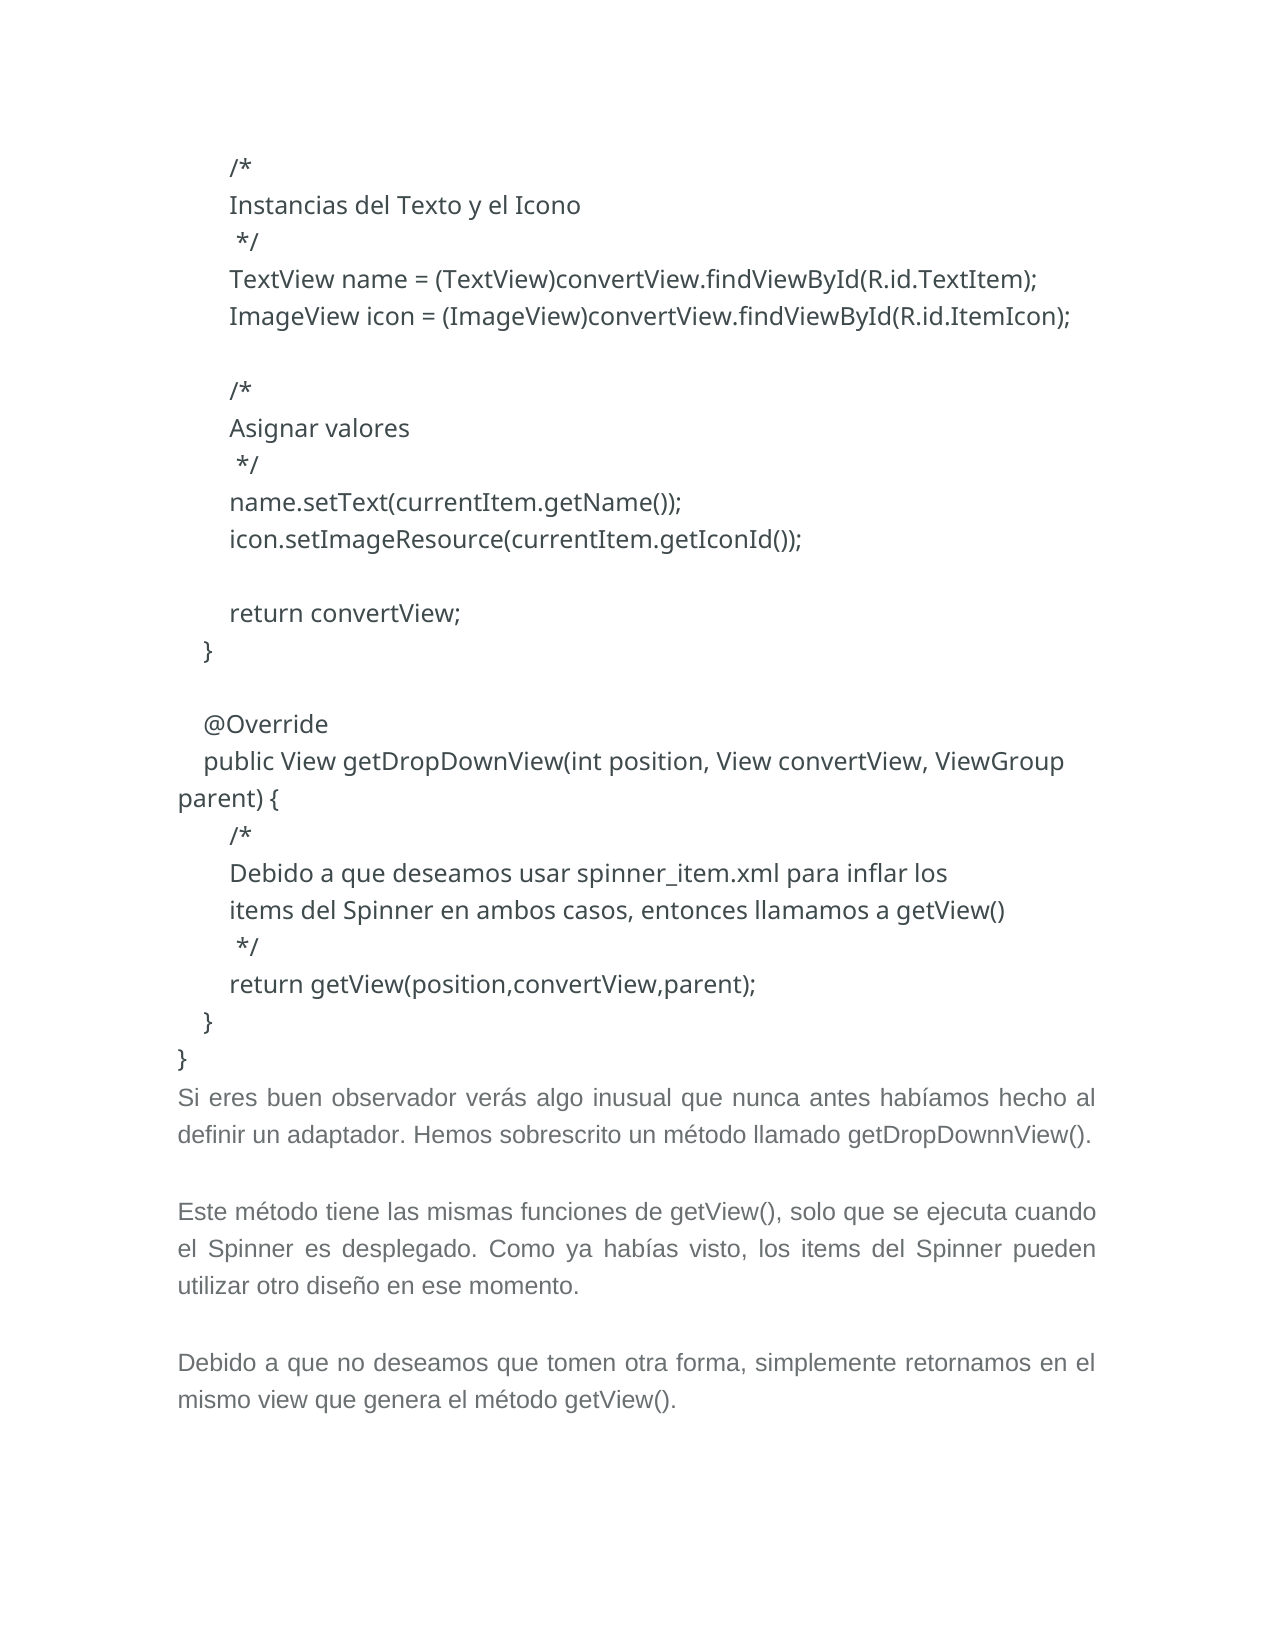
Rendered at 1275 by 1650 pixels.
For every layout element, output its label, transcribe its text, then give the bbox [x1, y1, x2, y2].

text Este método tiene las mismas funciones de getView(), solo que se ejecuta cuando el Spinner es desplegado. Como ya habías visto, los items del Spinner pueden utilizar otro diseño en ese momento. [177, 1189, 1098, 1300]
text Instancias del Texto y el Icono [177, 185, 1098, 222]
text @Override [177, 704, 1098, 741]
text Debido a que no deseamos que tomen otra forma, simplemente retornamos en el mismo view que genera el método getView(). [177, 1340, 1098, 1414]
text return getView(position,convertView,parent); [177, 963, 1098, 1001]
text */ [177, 444, 1098, 481]
text /* [177, 815, 1098, 852]
text Asignar valores [177, 407, 1098, 444]
text } [177, 1001, 1098, 1038]
text Si eres buen observador verás algo inusual que nunca antes habíamos hecho al definir un adaptador. Hemos sobrescrito un método llamado getDropDownnView(). [177, 1075, 1098, 1149]
text items del Spinner en ambos casos, entonces llamamos a getView() [177, 889, 1098, 926]
text public View getDropDownView(int position, View convertView, ViewGroup parent) { [177, 741, 1098, 815]
text } [177, 630, 1098, 667]
text ImageView icon = (ImageView)convertView.findViewById(R.id.ItemIcon); [177, 296, 1098, 333]
text } [177, 1038, 1098, 1075]
text TextView name = (TextView)convertView.findViewById(R.id.TextItem); [177, 259, 1098, 296]
text /* [177, 370, 1098, 407]
text name.setText(currentItem.getName()); [177, 481, 1098, 518]
text return convertView; [177, 593, 1098, 630]
text */ [177, 222, 1098, 259]
text icon.setImageResource(currentItem.getIconId()); [177, 518, 1098, 556]
text Debido a que deseamos usar spinner_item.xml para inflar los [177, 852, 1098, 889]
text /* [177, 148, 1098, 185]
text */ [177, 926, 1098, 963]
